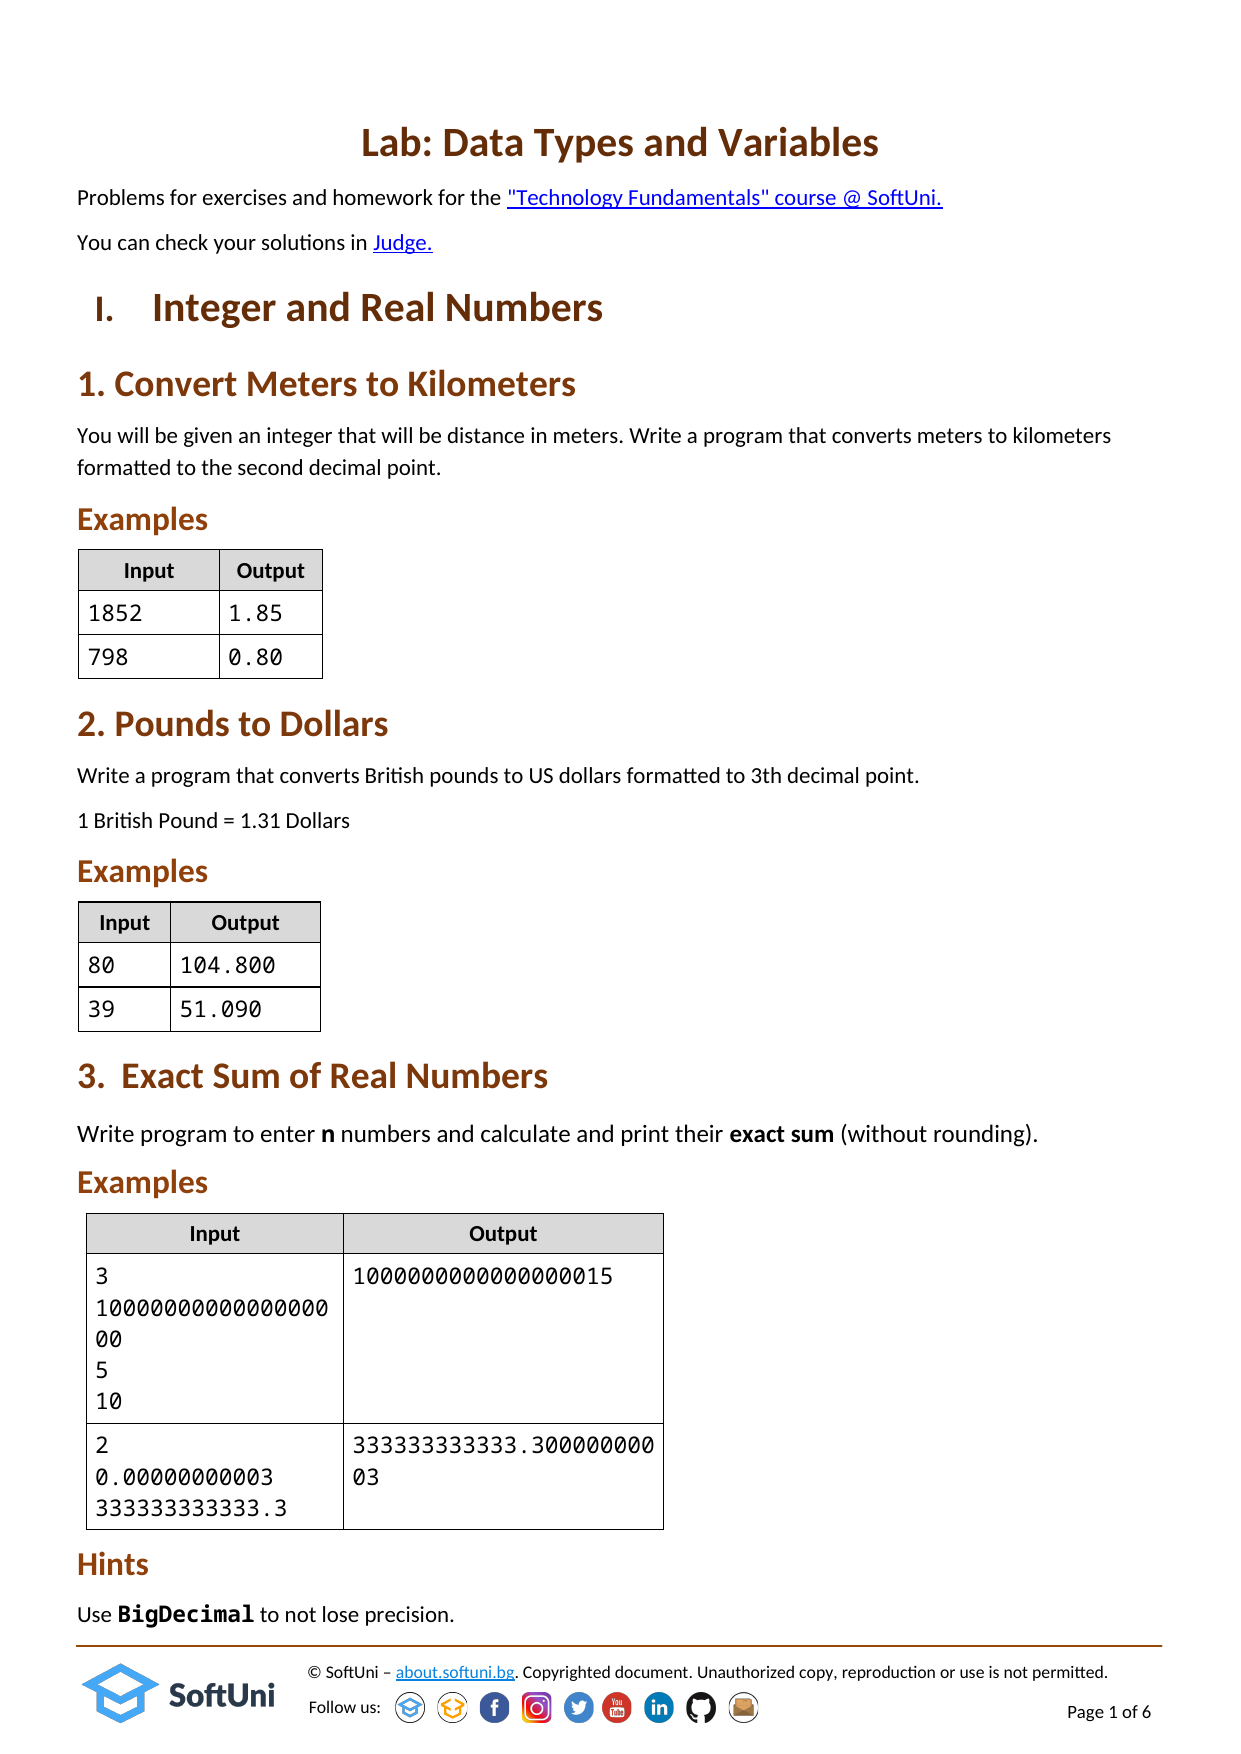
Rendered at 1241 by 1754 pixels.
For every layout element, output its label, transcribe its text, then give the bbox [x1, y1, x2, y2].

text Problems for exercises and homework for the "Technology Fundamentals" course @ SoftUni. [77, 183, 1163, 211]
picture [665, 1714, 674, 1723]
picture [686, 1692, 716, 1723]
picture [665, 1692, 674, 1701]
table_cell 39 [79, 988, 170, 1031]
picture [522, 1692, 552, 1723]
table_header Input [79, 903, 170, 942]
table_cell 51.090 [171, 988, 320, 1031]
table_cell 1.85 [220, 591, 322, 634]
subtitle Examples [77, 850, 1163, 891]
table_cell 2 0.00000000003 333333333333.3 [87, 1424, 343, 1529]
picture [728, 1692, 759, 1723]
table_cell 798 [79, 635, 219, 678]
table_cell 1852 [79, 591, 219, 634]
subtitle Integer and Real Numbers [114, 281, 1163, 332]
table_header Output [171, 903, 320, 942]
table_cell 3 1000000000000000000 5 10 [87, 1254, 343, 1422]
table_cell 104.800 [171, 943, 320, 986]
picture [644, 1714, 653, 1723]
subtitle Hints [77, 1543, 1163, 1583]
table_header Input [87, 1214, 343, 1253]
text Write a program that converts British pounds to US dollars formatted to 3th decimal point. [77, 761, 1163, 789]
table_header Output [344, 1214, 663, 1253]
picture [75, 1658, 281, 1729]
subtitle Convert Meters to Kilometers [77, 360, 1163, 406]
table_header Output [220, 550, 322, 590]
picture [564, 1692, 594, 1723]
table_cell 1000000000000000015 [344, 1254, 663, 1422]
picture [644, 1692, 653, 1701]
subtitle Examples [77, 498, 1163, 539]
picture [602, 1692, 632, 1723]
subtitle Exact Sum of Real Numbers [77, 1052, 1163, 1098]
subtitle Examples [77, 1161, 1163, 1202]
subtitle Lab: Data Types and Variables [77, 116, 1163, 167]
text Use BigDecimal to not lose precision. [77, 1598, 1163, 1629]
text 1 British Pound = 1.31 Dollars [77, 806, 1163, 834]
text You will be given an integer that will be distance in meters. Write a program that converts meters to kilometers formatted to the second decimal point. [77, 421, 1163, 481]
table_header Input [79, 550, 219, 590]
table_cell 0.80 [220, 635, 322, 678]
subtitle Pounds to Dollars [77, 700, 1163, 746]
picture [437, 1692, 468, 1723]
table_cell 333333333333.30000000003 [344, 1424, 663, 1529]
picture [479, 1692, 510, 1723]
table_cell 80 [79, 943, 170, 986]
text You can check your solutions in Judge. [77, 228, 1163, 256]
picture [395, 1692, 425, 1723]
text Write program to enter n numbers and calculate and print their exact sum (without rounding). [77, 1118, 1163, 1149]
picture [658, 1705, 667, 1714]
